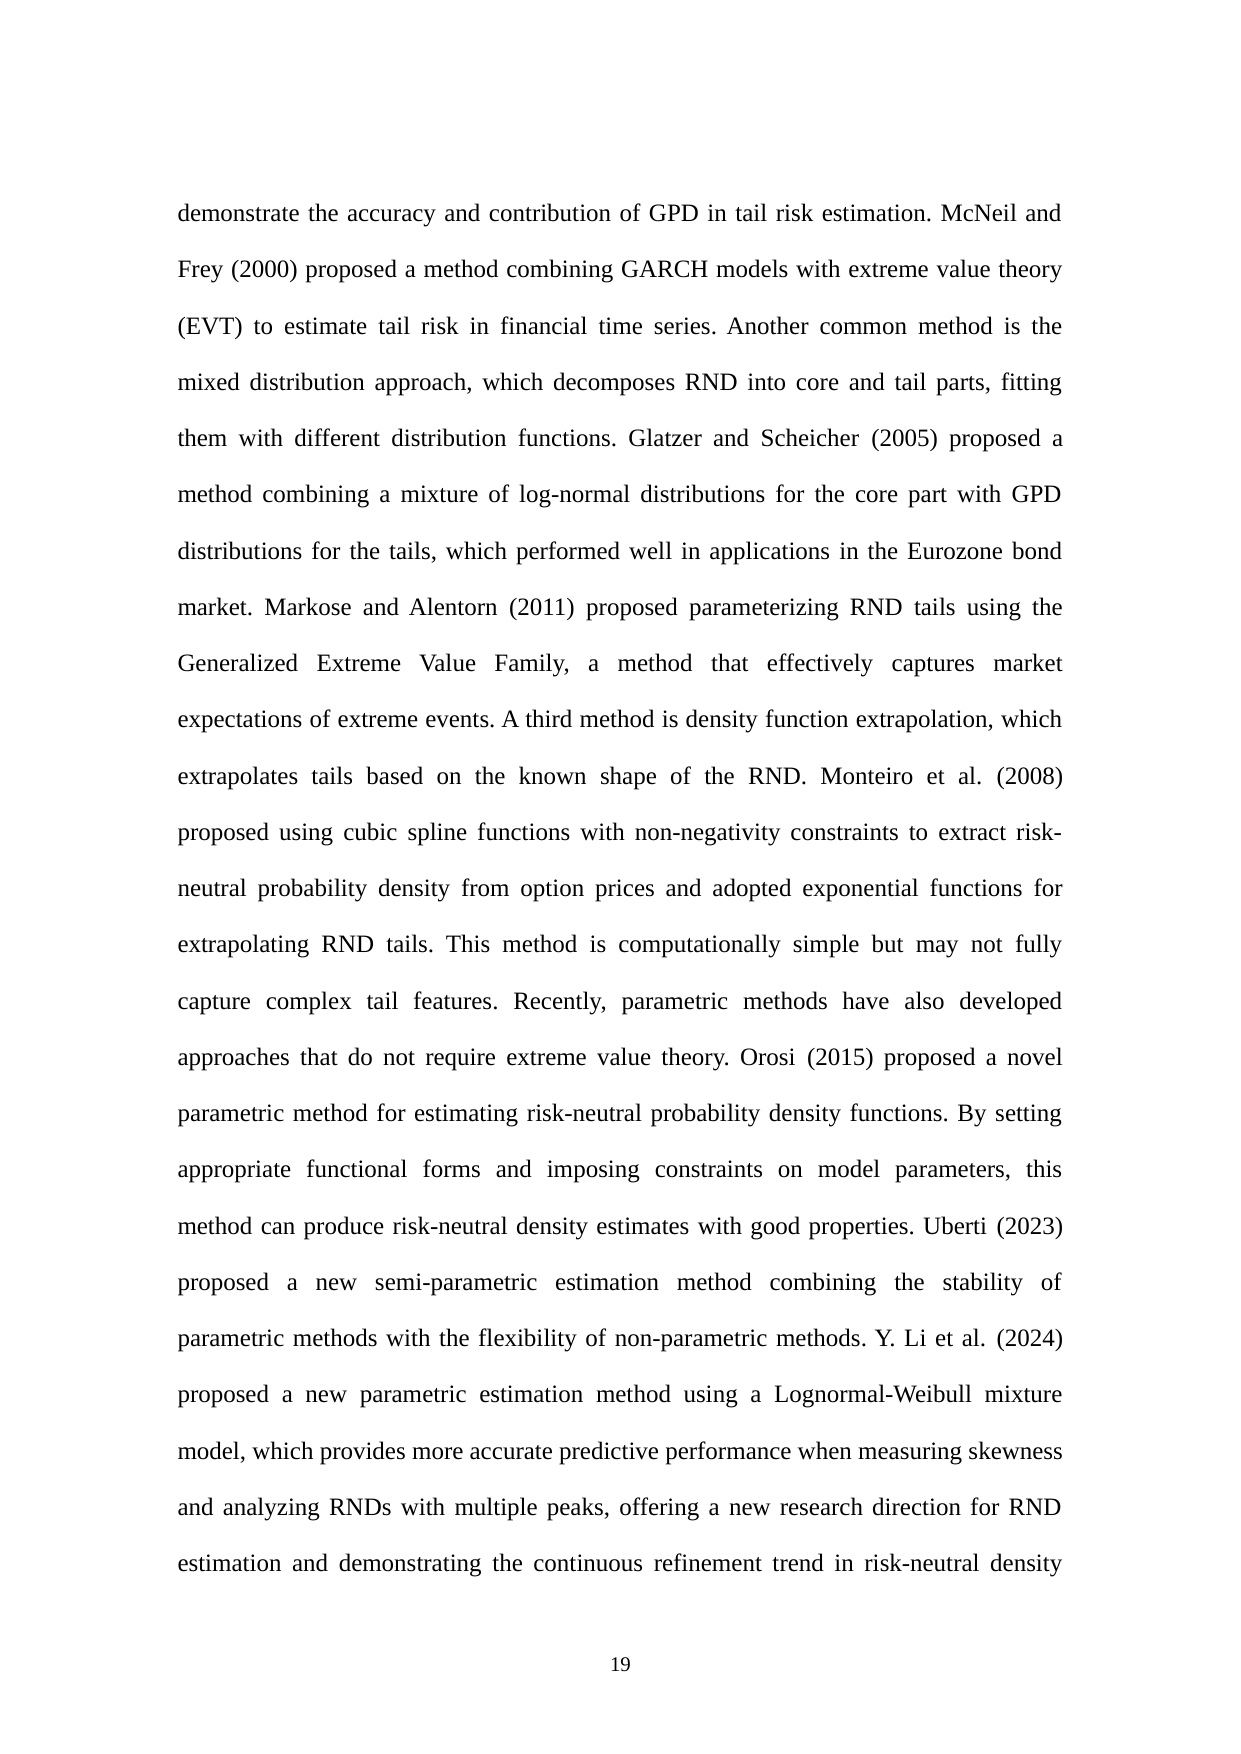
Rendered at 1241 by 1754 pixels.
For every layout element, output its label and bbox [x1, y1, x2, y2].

text [177, 194, 1063, 1581]
